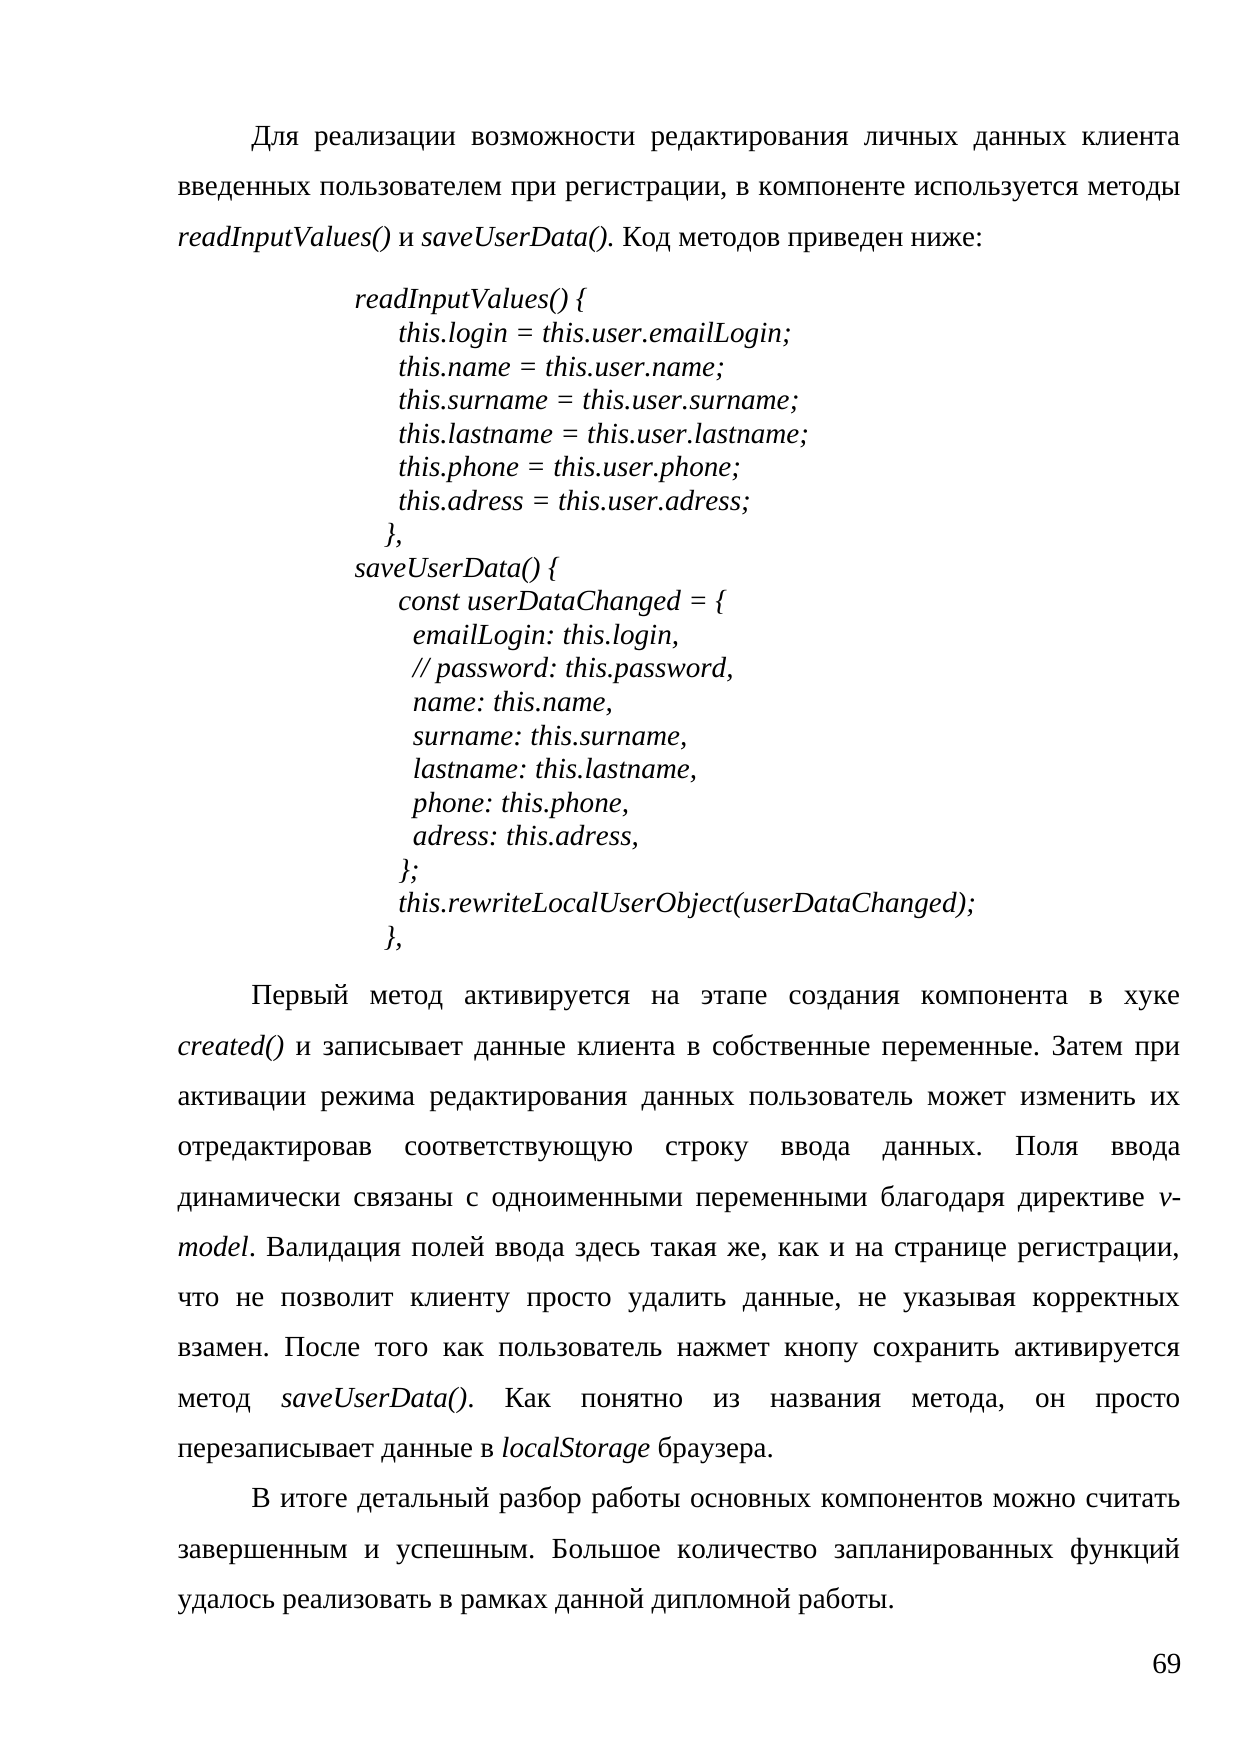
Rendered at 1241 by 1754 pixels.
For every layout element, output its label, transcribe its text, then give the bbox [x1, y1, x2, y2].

text }; [177, 852, 1181, 885]
text emailLogin: this.login, [177, 617, 1181, 651]
text phone: this.phone, [177, 785, 1181, 818]
text }, [177, 919, 1181, 952]
text readInputValues() { [177, 282, 1181, 315]
text this.phone = this.user.phone; [177, 449, 1181, 483]
text this.lastname = this.user.lastname; [177, 416, 1181, 449]
text this.login = this.user.emailLogin; [177, 315, 1181, 349]
text // password: this.password, [177, 651, 1181, 684]
text this.name = this.user.name; [177, 349, 1181, 382]
text }, [177, 516, 1181, 550]
text name: this.name, [177, 684, 1181, 718]
text const userDataChanged = { [177, 583, 1181, 617]
text this.rewriteLocalUserObject(userDataChanged); [177, 885, 1181, 919]
text Первый метод активируется на этапе создания компонента в хуке created() и записывает данные клиента в собственные переменные. Затем при активации режима редактирования данных пользователь может изменить их отредактировав соответствующую строку ввода данных. Поля ввода динамически связаны с одноименными переменными благодаря директиве v-model. Валидация полей ввода здесь такая же, как и на странице регистрации, что не позволит клиенту просто удалить данные, не указывая корректных взамен. После того как пользователь нажмет кнопу сохранить активируется метод saveUserData(). Как понятно из названия метода, он просто перезаписывает данные в localStorage браузера. [177, 977, 1181, 1464]
text В итоге детальный разбор работы основных компонентов можно считать завершенным и успешным. Большое количество запланированных функций удалось реализовать в рамках данной дипломной работы. [177, 1481, 1181, 1615]
text Для реализации возможности редактирования личных данных клиента введенных пользователем при регистрации, в компоненте используется методы readInputValues() и saveUserData(). Код методов приведен ниже: [177, 118, 1181, 252]
text adress: this.adress, [177, 818, 1181, 852]
text saveUserData() { [177, 550, 1181, 583]
text this.adress = this.user.adress; [177, 483, 1181, 516]
text surname: this.surname, [177, 718, 1181, 751]
text this.surname = this.user.surname; [177, 382, 1181, 416]
text lastname: this.lastname, [177, 751, 1181, 785]
